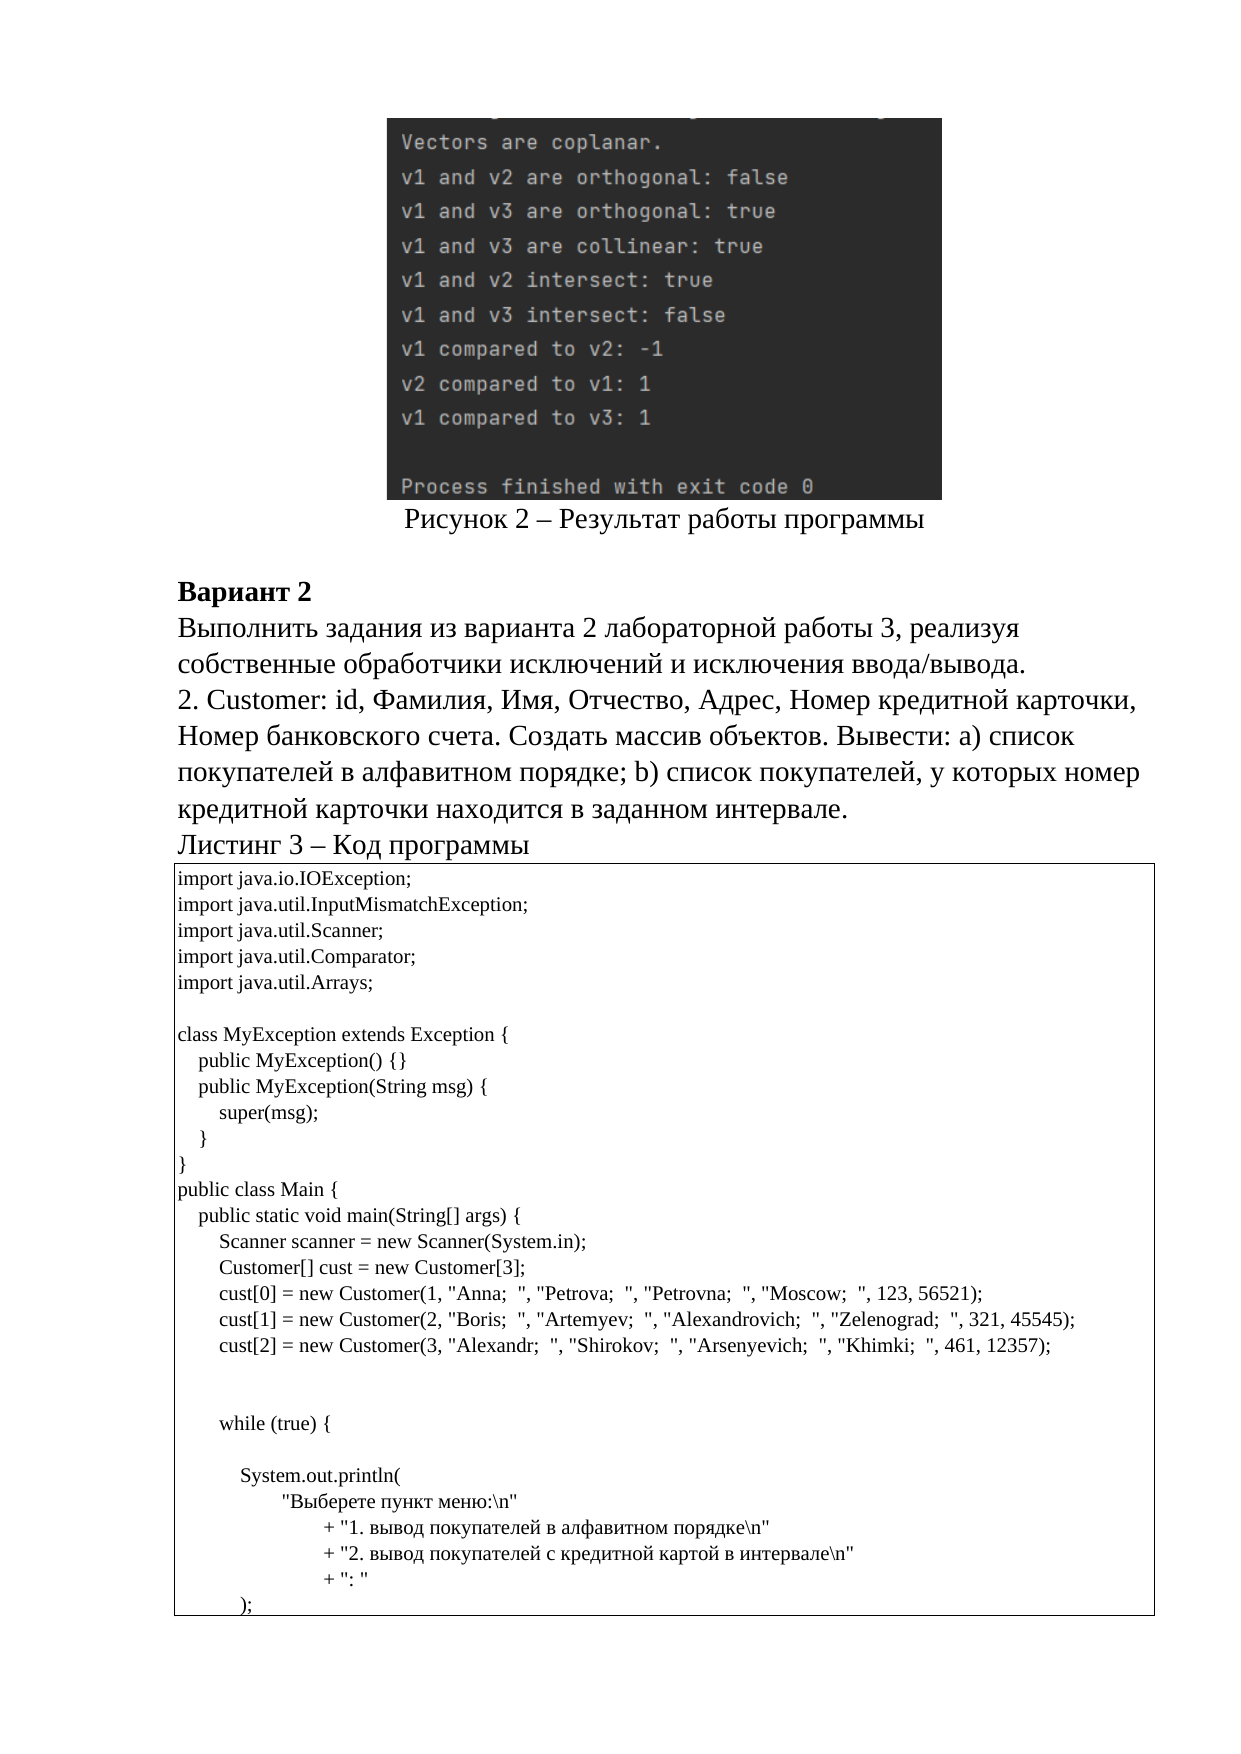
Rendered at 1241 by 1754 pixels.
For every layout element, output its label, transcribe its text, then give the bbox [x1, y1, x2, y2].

text import java.util.InputMismatchException; [175, 889, 1154, 915]
text class MyException extends Exception { [175, 1019, 1154, 1044]
text + "2. вывод покупателей с кредитной картой в интервале\n" [175, 1537, 1154, 1563]
text } [175, 1122, 1154, 1148]
text import java.util.Scanner; [175, 915, 1154, 941]
text cust[1] = new Customer(2, "Boris; ", "Artemyev; ", "Alexandrovich; ", "Zelenograd; ", 321, 45545); [175, 1304, 1154, 1330]
text public MyException(String msg) { [175, 1071, 1154, 1096]
text Листинг 3 – Код программы [177, 827, 1152, 860]
picture [386, 118, 942, 500]
text Customer[] cust = new Customer[3]; [175, 1252, 1154, 1278]
text import java.util.Arrays; [175, 967, 1154, 994]
text } [175, 1148, 1154, 1174]
text System.out.println( [175, 1459, 1154, 1486]
text 2. Customer: id, Фамилия, Имя, Отчество, Адрес, Номер кредитной карточки, Номер банковского счета. Создать массив объектов. Вывести: a) список покупателей в алфавитном порядке; b) список покупателей, у которых номер кредитной карточки находится в заданном интервале. [177, 682, 1152, 824]
text public class Main { [175, 1174, 1154, 1200]
text cust[2] = new Customer(3, "Alexandr; ", "Shirokov; ", "Arsenyevich; ", "Khimki; ", 461, 12357); [175, 1330, 1154, 1357]
text while (true) { [175, 1408, 1154, 1435]
text + ": " [175, 1563, 1154, 1589]
text ); [175, 1589, 1154, 1615]
text Scanner scanner = new Scanner(System.in); [175, 1226, 1154, 1252]
text Рисунок 2 – Результат работы программы [177, 502, 1152, 535]
text + "1. вывод покупателей в алфавитном порядке\n" [175, 1511, 1154, 1537]
text public static void main(String[] args) { [175, 1200, 1154, 1226]
text Вариант 2 [177, 574, 1152, 607]
text Выполнить задания из варианта 2 лабораторной работы 3, реализуя собственные обработчики исключений и исключения ввода/вывода. [177, 610, 1152, 680]
text "Выберете пункт меню:\n" [175, 1486, 1154, 1511]
text import java.io.IOException; [175, 864, 1154, 889]
text cust[0] = new Customer(1, "Anna; ", "Petrova; ", "Petrovna; ", "Moscow; ", 123, 56521); [175, 1278, 1154, 1304]
text import java.util.Comparator; [175, 941, 1154, 967]
text public MyException() {} [175, 1044, 1154, 1071]
text super(msg); [175, 1096, 1154, 1122]
